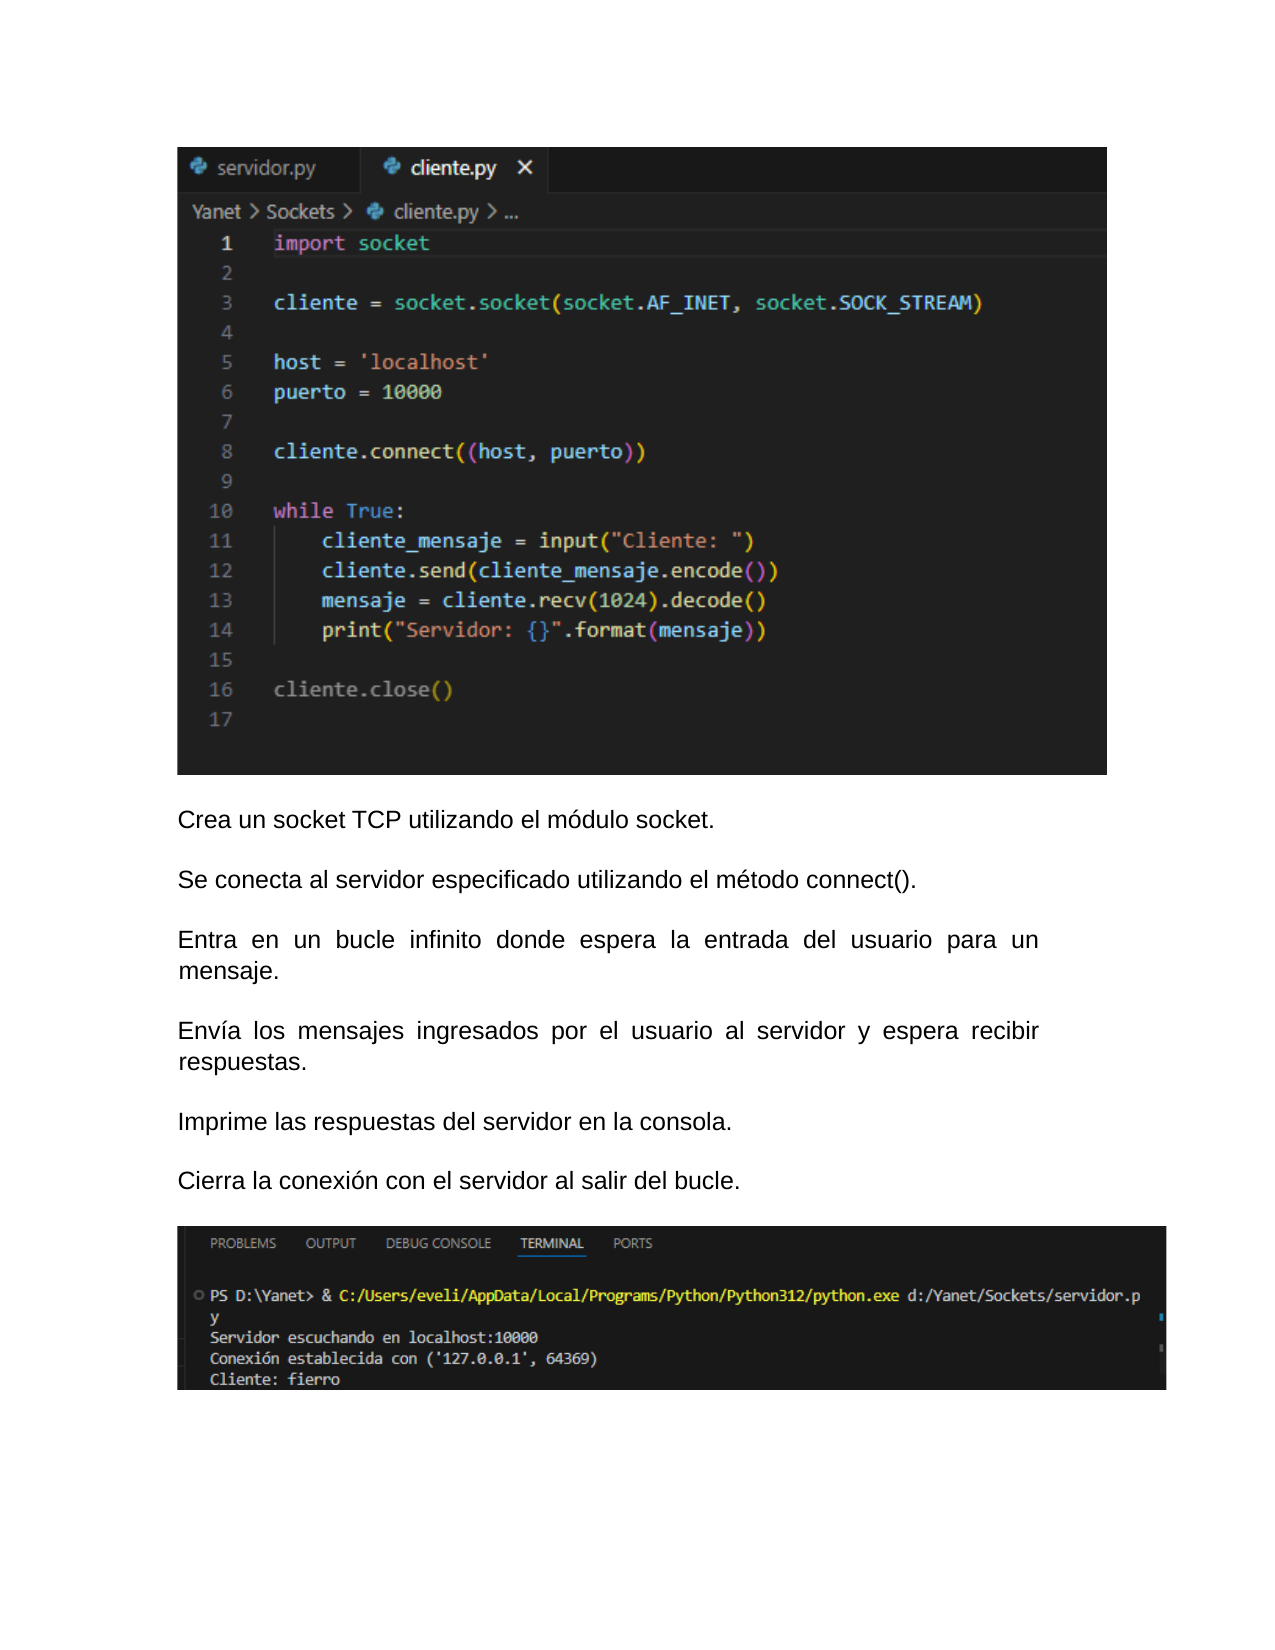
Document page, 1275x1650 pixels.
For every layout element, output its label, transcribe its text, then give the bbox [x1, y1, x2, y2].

text Se conecta al servidor especificado utilizando el método connect(). [177, 865, 1041, 894]
picture [177, 1226, 1167, 1390]
text Crea un socket TCP utilizando el módulo socket. [177, 805, 1041, 834]
text Imprime las respuestas del servidor en la consola. [177, 1107, 1041, 1135]
text Envía los mensajes ingresados por el usuario al servidor y espera recibir respuestas. [177, 1016, 1041, 1076]
text Cierra la conexión con el servidor al salir del bucle. [177, 1166, 1041, 1195]
picture [177, 147, 1107, 775]
text Entra en un bucle infinito donde espera la entrada del usuario para un mensaje. [177, 925, 1041, 985]
